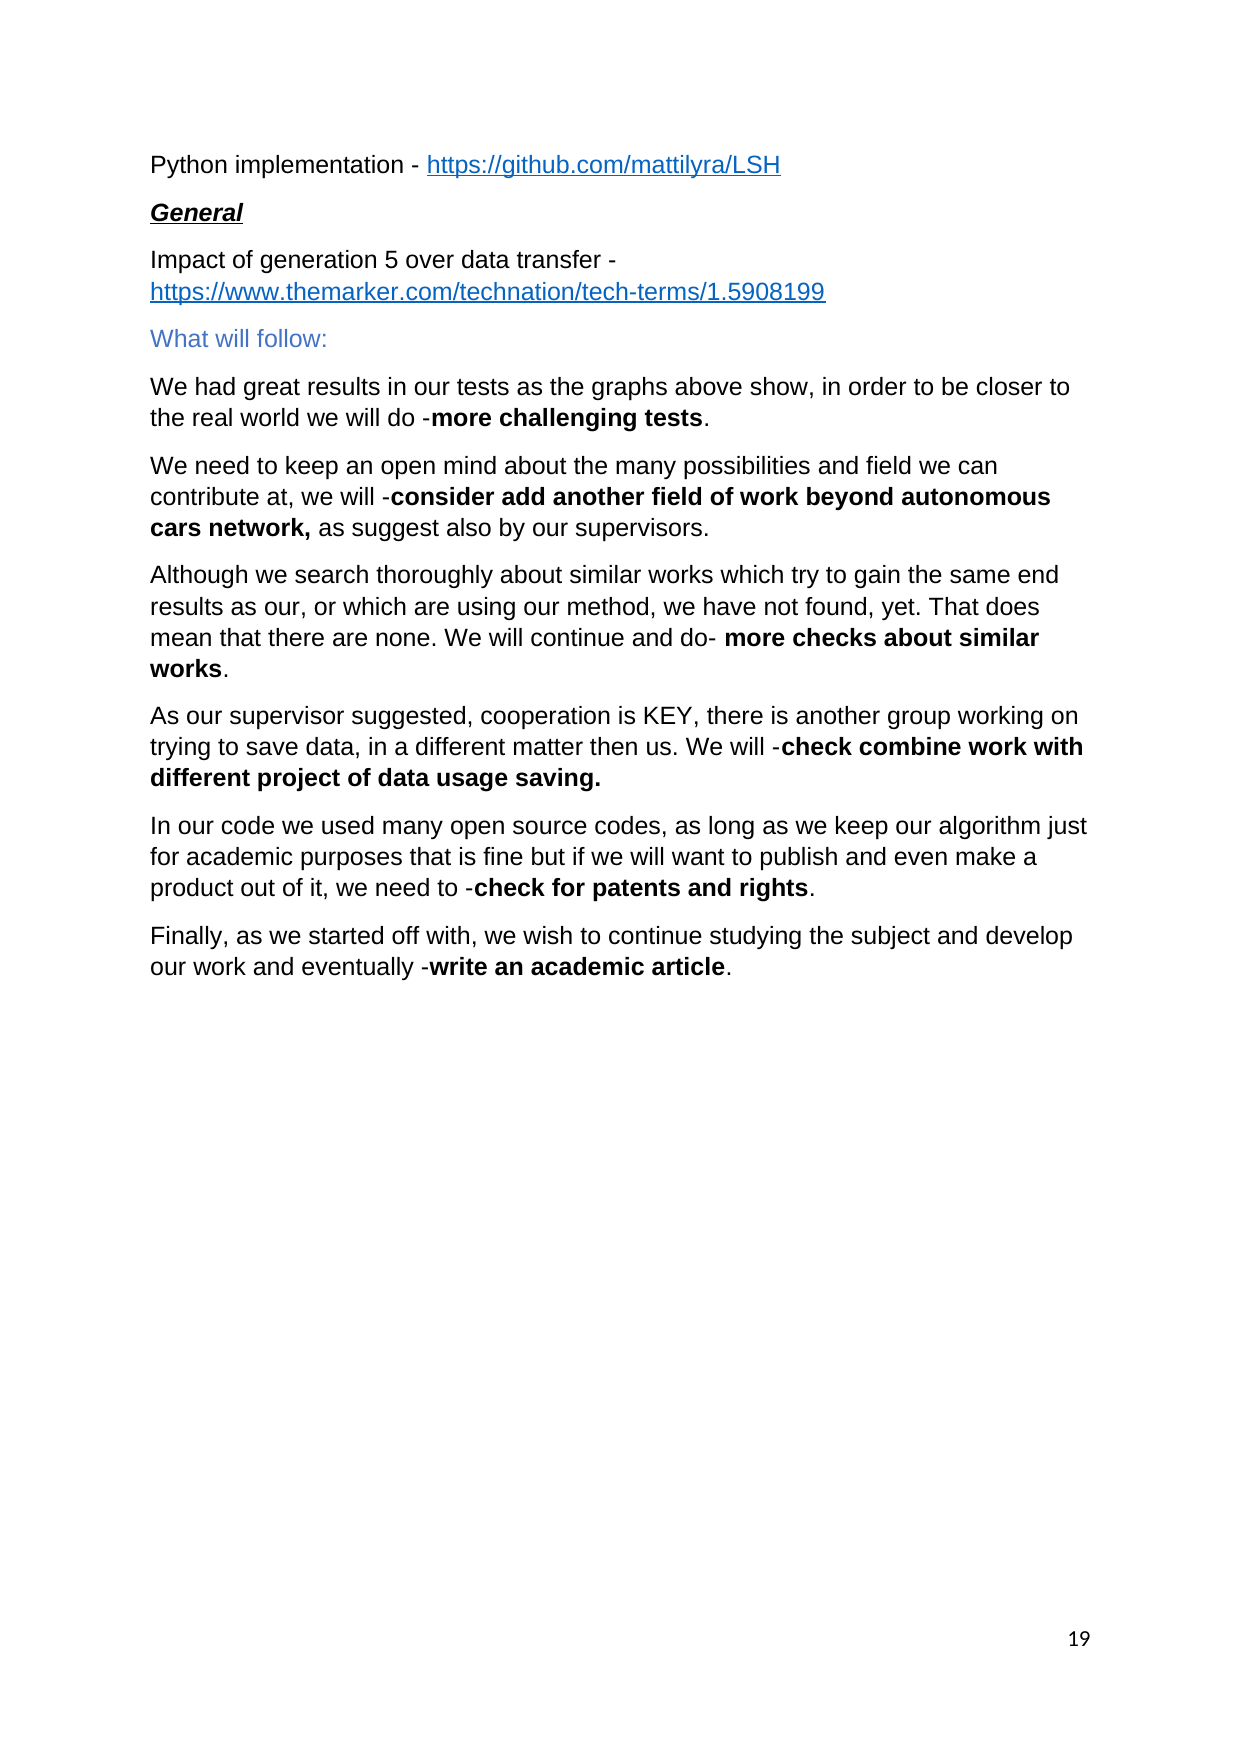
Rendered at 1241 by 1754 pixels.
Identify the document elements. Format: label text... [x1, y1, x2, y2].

text In our code we used many open source codes, as long as we keep our algorithm just for academic purposes that is fine but if we will want to publish and even make a product out of it, we need to -check for patents and rights. [150, 811, 1090, 902]
text Python implementation - https://github.com/mattilyra/LSH [150, 150, 1090, 179]
text We need to keep an open mind about the many possibilities and field we can contribute at, we will -consider add another field of work beyond autonomous cars network, as suggest also by our supervisors. [150, 451, 1090, 541]
text General [150, 198, 1090, 226]
text What will follow: [150, 324, 1090, 353]
text We had great results in our tests as the graphs above show, in order to be closer to the real world we will do -more challenging tests. [150, 372, 1090, 432]
text Although we search thoroughly about similar works which try to gain the same end results as our, or which are using our method, we have not found, yet. That does mean that there are none. We will continue and do- more checks about similar works. [150, 560, 1090, 682]
text Finally, as we started off with, we wish to continue studying the subject and develop our work and eventually -write an academic article. [150, 921, 1090, 981]
text As our supervisor suggested, cooperation is KEY, there is another group working on trying to save data, in a different matter then us. We will -check combine work with different project of data usage saving. [150, 701, 1090, 792]
text Impact of generation 5 over data transfer - https://www.themarker.com/technation/tech-terms/1.5908199 [150, 245, 1090, 305]
